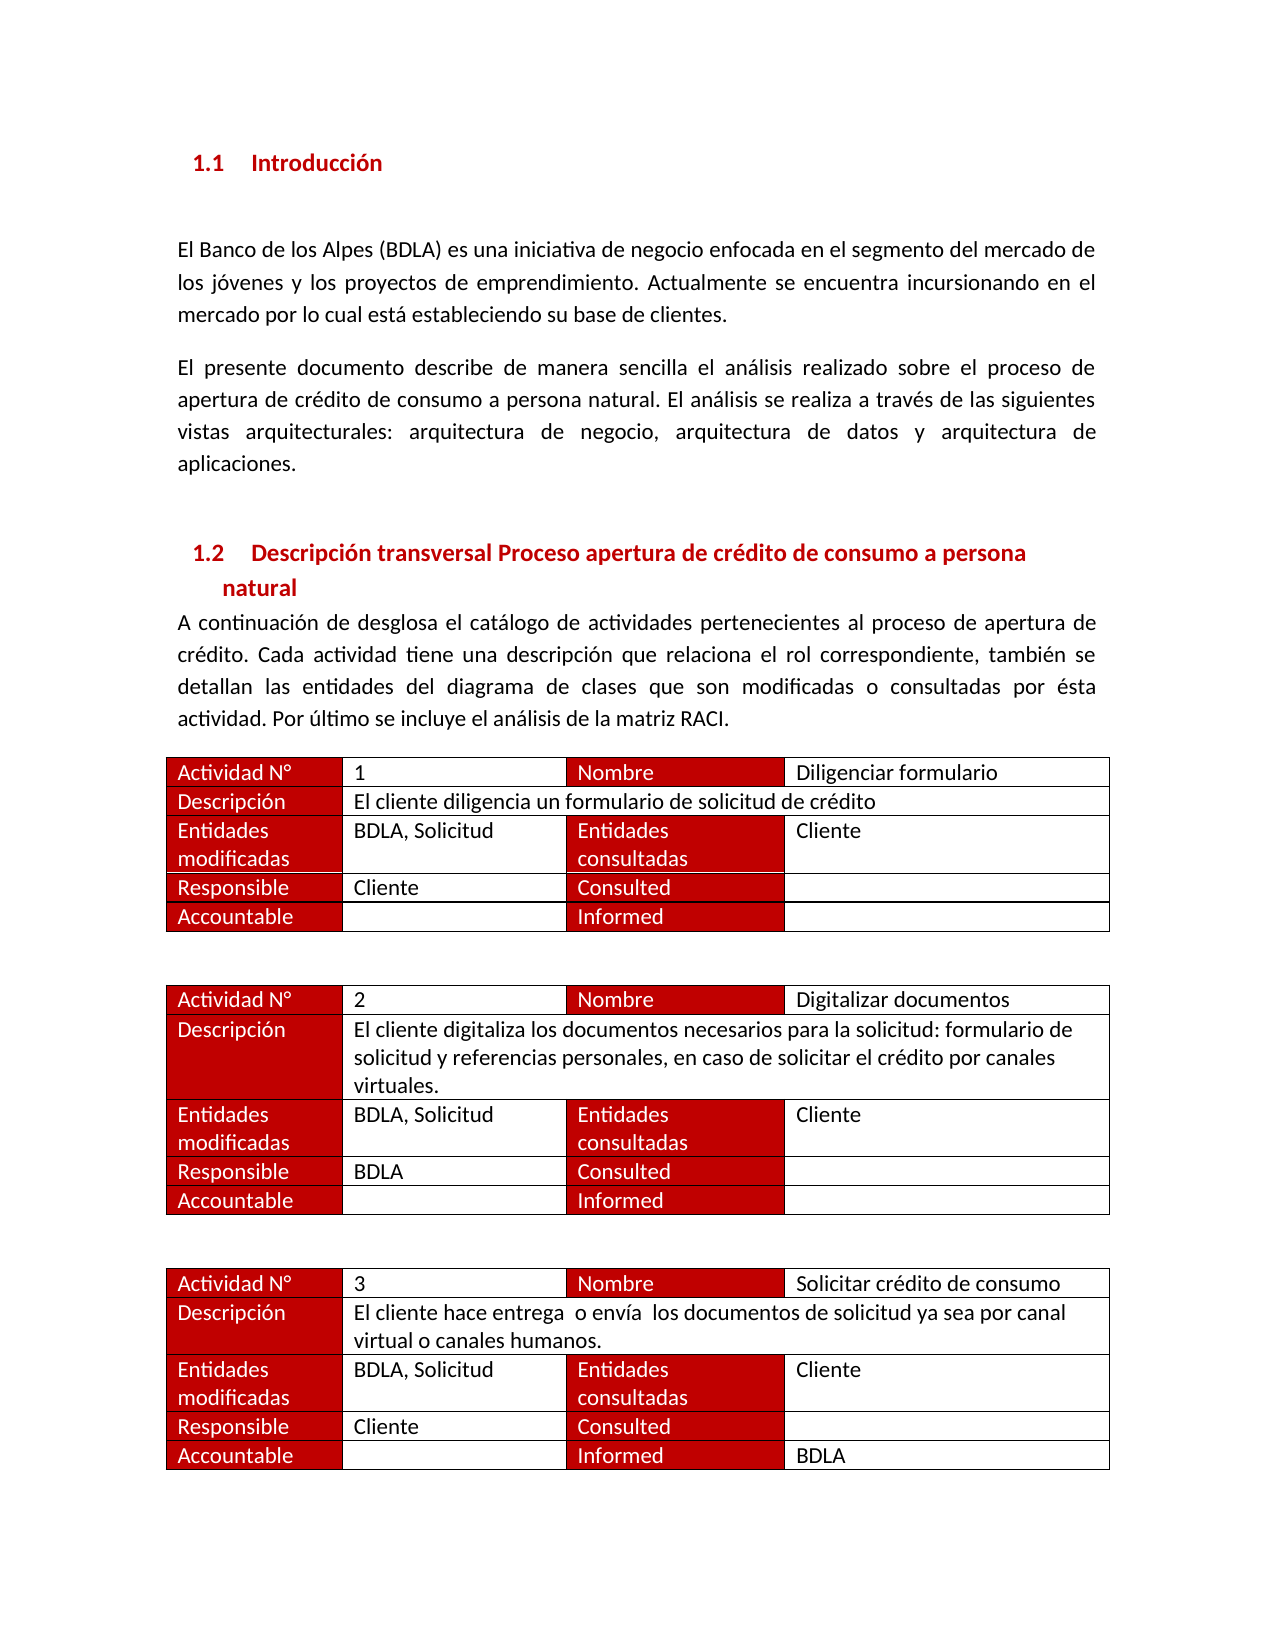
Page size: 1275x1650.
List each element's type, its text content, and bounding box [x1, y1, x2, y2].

table_cell [785, 903, 1109, 931]
table_header 1 [343, 758, 566, 786]
table_header Diligenciar formulario [785, 758, 1109, 786]
table_cell Accountable [167, 1186, 342, 1214]
table_cell BDLA [785, 1441, 1109, 1469]
text El presente documento describe de manera sencilla el análisis realizado sobre el proceso de apertura de crédito de consumo a persona natural. El análisis se realiza a través de las siguientes vistas arquitecturales: arquitectura de negocio, arquitectura de datos y arquitectura de aplicaciones. [177, 353, 1098, 478]
table_cell BDLA, Solicitud [343, 816, 566, 872]
table_cell [785, 1186, 1109, 1214]
table_cell Consulted [567, 1412, 784, 1440]
text A continuación de desglosa el catálogo de actividades pertenecientes al proceso de apertura de crédito. Cada actividad tiene una descripción que relaciona el rol correspondiente, también se detallan las entidades del diagrama de clases que son modificadas o consultadas por ésta actividad. Por último se incluye el análisis de la matriz RACI. [177, 608, 1098, 732]
table_cell El cliente hace entrega o envía los documentos de solicitud ya sea por canal virtual o canales humanos. [343, 1298, 1109, 1354]
table_cell Accountable [167, 903, 342, 931]
table_cell BDLA [343, 1157, 566, 1185]
table_cell Entidades modificadas [167, 1355, 342, 1411]
table_cell El cliente diligencia un formulario de solicitud de crédito [343, 787, 1109, 815]
table_cell Entidades consultadas [567, 816, 784, 872]
table_cell Cliente [343, 1412, 566, 1440]
table_cell Cliente [785, 816, 1109, 872]
table_cell [785, 1412, 1109, 1440]
table_cell Descripción [167, 1298, 342, 1354]
text El Banco de los Alpes (BDLA) es una iniciativa de negocio enfocada en el segmento del mercado de los jóvenes y los proyectos de emprendimiento. Actualmente se encuentra incursionando en el mercado por lo cual está estableciendo su base de clientes. [177, 236, 1098, 328]
table_cell Cliente [343, 874, 566, 901]
table_cell Responsible [167, 874, 342, 901]
table_cell Informed [567, 1186, 784, 1214]
table_cell Entidades modificadas [167, 816, 342, 872]
table_header Nombre [567, 758, 784, 786]
table_cell Consulted [567, 874, 784, 901]
table_header Solicitar crédito de consumo [785, 1269, 1109, 1297]
table_header Actividad N° [167, 758, 342, 786]
table_cell [785, 874, 1109, 901]
table_cell Informed [567, 1441, 784, 1469]
table_header Nombre [567, 1269, 784, 1297]
table_cell Consulted [567, 1157, 784, 1185]
table_cell El cliente digitaliza los documentos necesarios para la solicitud: formulario de solicitud y referencias personales, en caso de solicitar el crédito por canales virtuales. [343, 1015, 1109, 1099]
table_cell [343, 1441, 566, 1469]
table_header Nombre [567, 986, 784, 1014]
table_header 2 [343, 986, 566, 1014]
table_cell Descripción [167, 1015, 342, 1099]
table_cell BDLA, Solicitud [343, 1100, 566, 1156]
table_header Actividad N° [167, 1269, 342, 1297]
table_cell [785, 1157, 1109, 1185]
table_cell BDLA, Solicitud [343, 1355, 566, 1411]
table_cell Descripción [167, 787, 342, 815]
table_cell [343, 1186, 566, 1214]
table_cell [343, 903, 566, 931]
table_header 3 [343, 1269, 566, 1297]
table_cell Cliente [785, 1355, 1109, 1411]
table_header Actividad N° [167, 986, 342, 1014]
table_cell Accountable [167, 1441, 342, 1469]
subtitle Descripción transversal Proceso apertura de crédito de consumo a persona natural [192, 538, 1098, 603]
table_cell Entidades consultadas [567, 1355, 784, 1411]
table_cell Informed [567, 903, 784, 931]
table_cell Entidades modificadas [167, 1100, 342, 1156]
table_header Digitalizar documentos [785, 986, 1109, 1014]
table_cell Responsible [167, 1157, 342, 1185]
subtitle Introducción [192, 148, 1098, 178]
table_cell Responsible [167, 1412, 342, 1440]
table_cell Cliente [785, 1100, 1109, 1156]
table_cell Entidades consultadas [567, 1100, 784, 1156]
